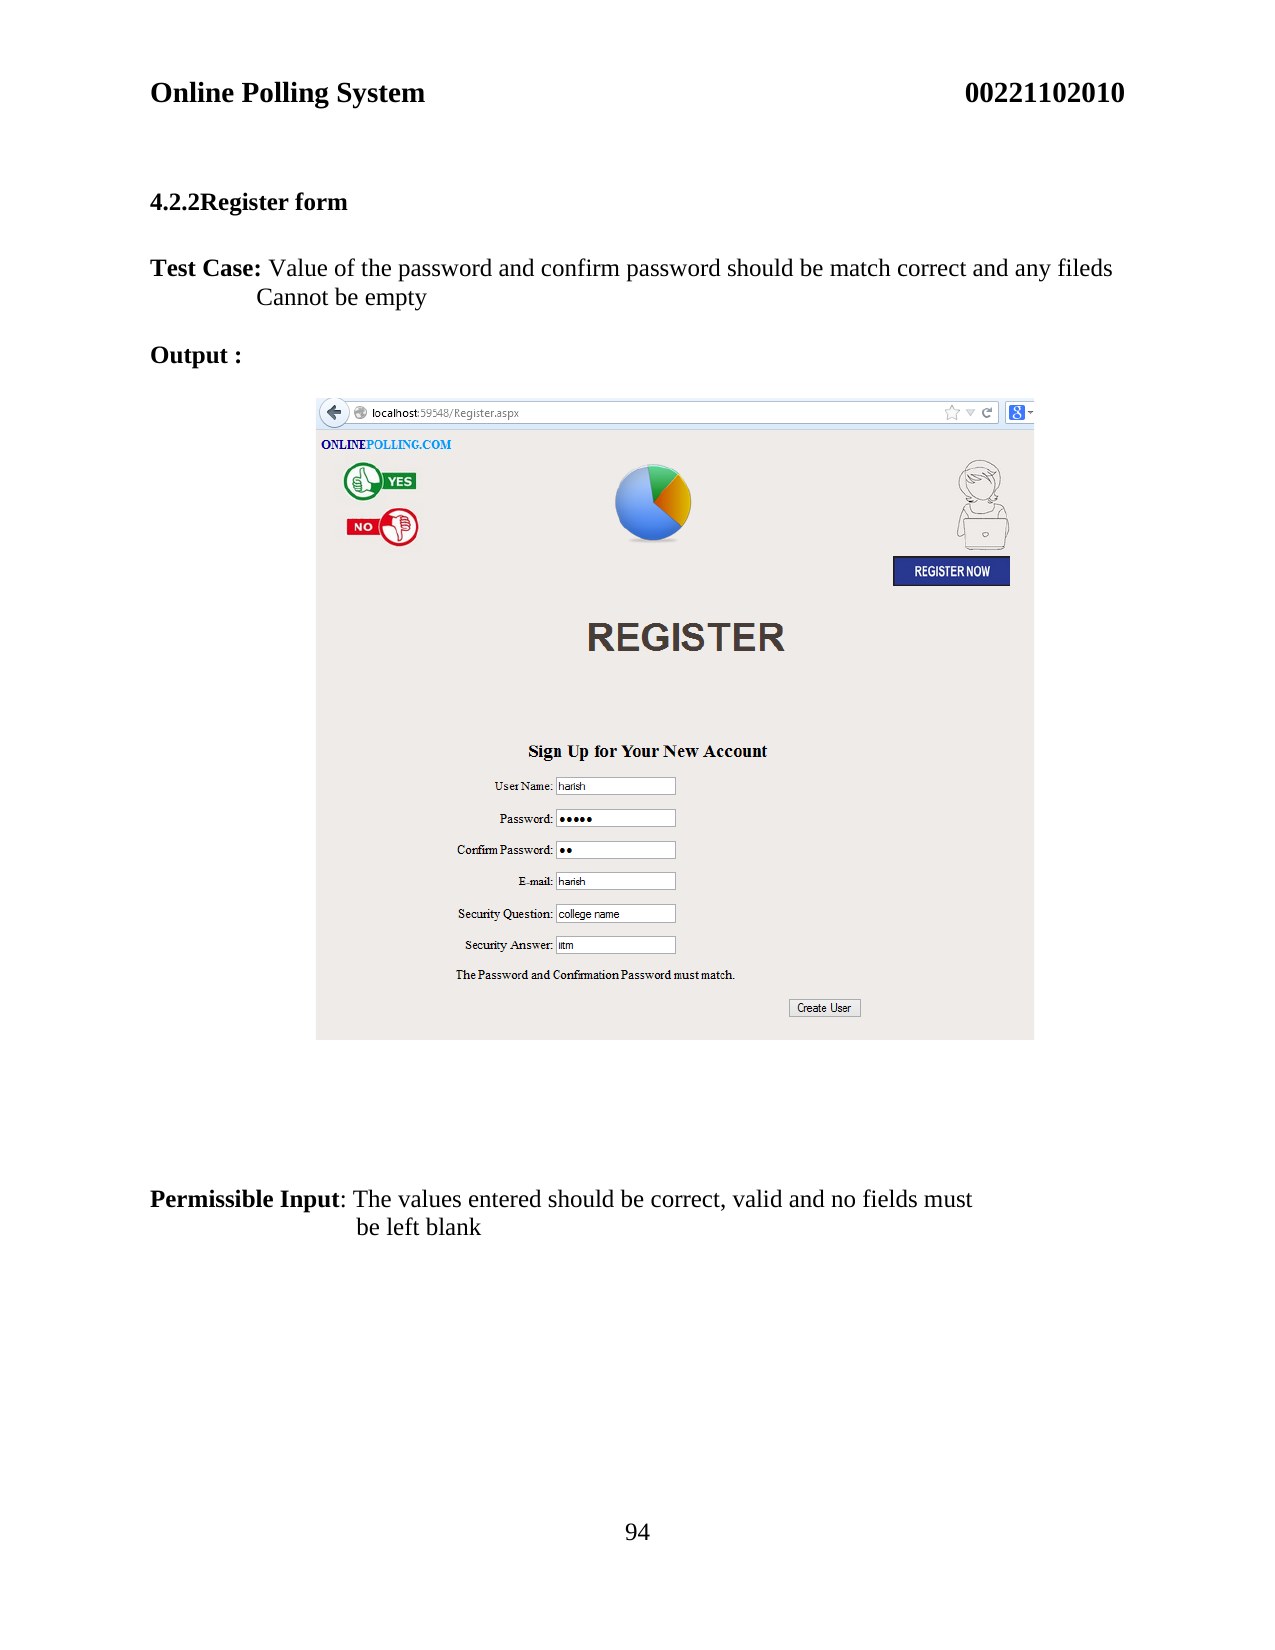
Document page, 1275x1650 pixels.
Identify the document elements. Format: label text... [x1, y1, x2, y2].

text Cannot be empty [150, 282, 1125, 311]
text 4.2.2Register form [150, 187, 1125, 216]
text Output : [150, 340, 1125, 369]
text Test Case: Value of the password and confirm password should be match correct and any fileds [150, 253, 1125, 282]
text Permissible Input: The values entered should be correct, valid and no fields must [150, 1184, 1125, 1212]
text be left blank [150, 1212, 1125, 1241]
picture [315, 398, 1035, 1040]
